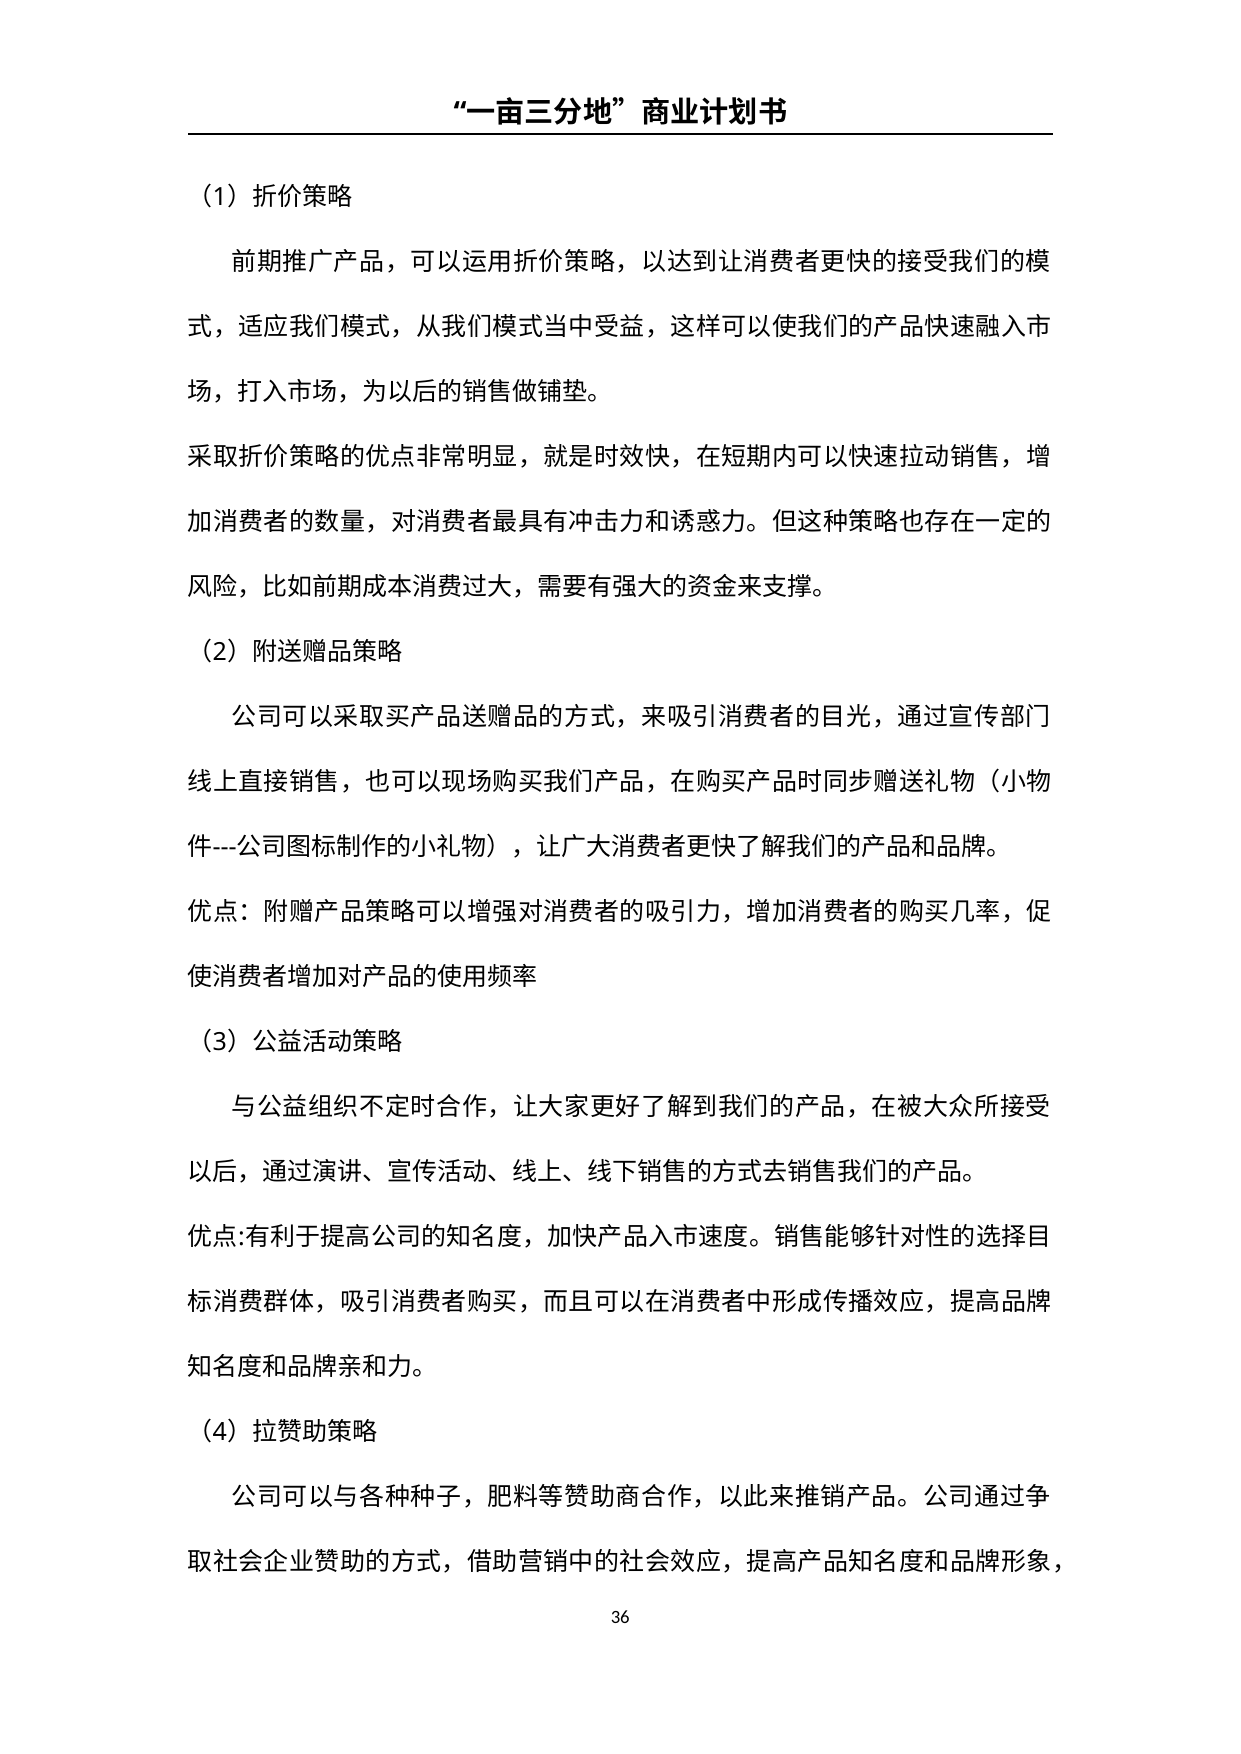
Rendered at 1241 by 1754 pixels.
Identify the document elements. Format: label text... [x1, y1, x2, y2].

text 公司可以采取买产品送赠品的方式，来吸引消费者的目光，通过宣传部门线上直接销售，也可以现场购买我们产品，在购买产品时同步赠送礼物（小物件---公司图标制作的小礼物），让广大消费者更快了解我们的产品和品牌。 [187, 682, 1053, 877]
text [187, 1462, 1053, 1592]
text 优点：附赠产品策略可以增强对消费者的吸引力，增加消费者的购买几率，促使消费者增加对产品的使用频率 [187, 877, 1053, 1007]
text 采取折价策略的优点非常明显，就是时效快，在短期内可以快速拉动销售，增加消费者的数量，对消费者最具有冲击力和诱惑力。但这种策略也存在一定的风险，比如前期成本消费过大，需要有强大的资金来支撑。 [187, 422, 1053, 617]
text 与公益组织不定时合作，让大家更好了解到我们的产品，在被大众所接受以后，通过演讲、宣传活动、线上、线下销售的方式去销售我们的产品。 [187, 1072, 1053, 1202]
text （1）折价策略 [187, 162, 1053, 227]
text （4）拉赞助策略 [187, 1397, 1053, 1462]
text （3）公益活动策略 [187, 1007, 1053, 1072]
text 优点:有利于提高公司的知名度，加快产品入市速度。销售能够针对性的选择目标消费群体，吸引消费者购买，而且可以在消费者中形成传播效应，提高品牌知名度和品牌亲和力。 [187, 1202, 1053, 1397]
text 前期推广产品，可以运用折价策略，以达到让消费者更快的接受我们的模式，适应我们模式，从我们模式当中受益，这样可以使我们的产品快速融入市场，打入市场，为以后的销售做铺垫。 [187, 227, 1053, 422]
text （2）附送赠品策略 [187, 617, 1053, 682]
